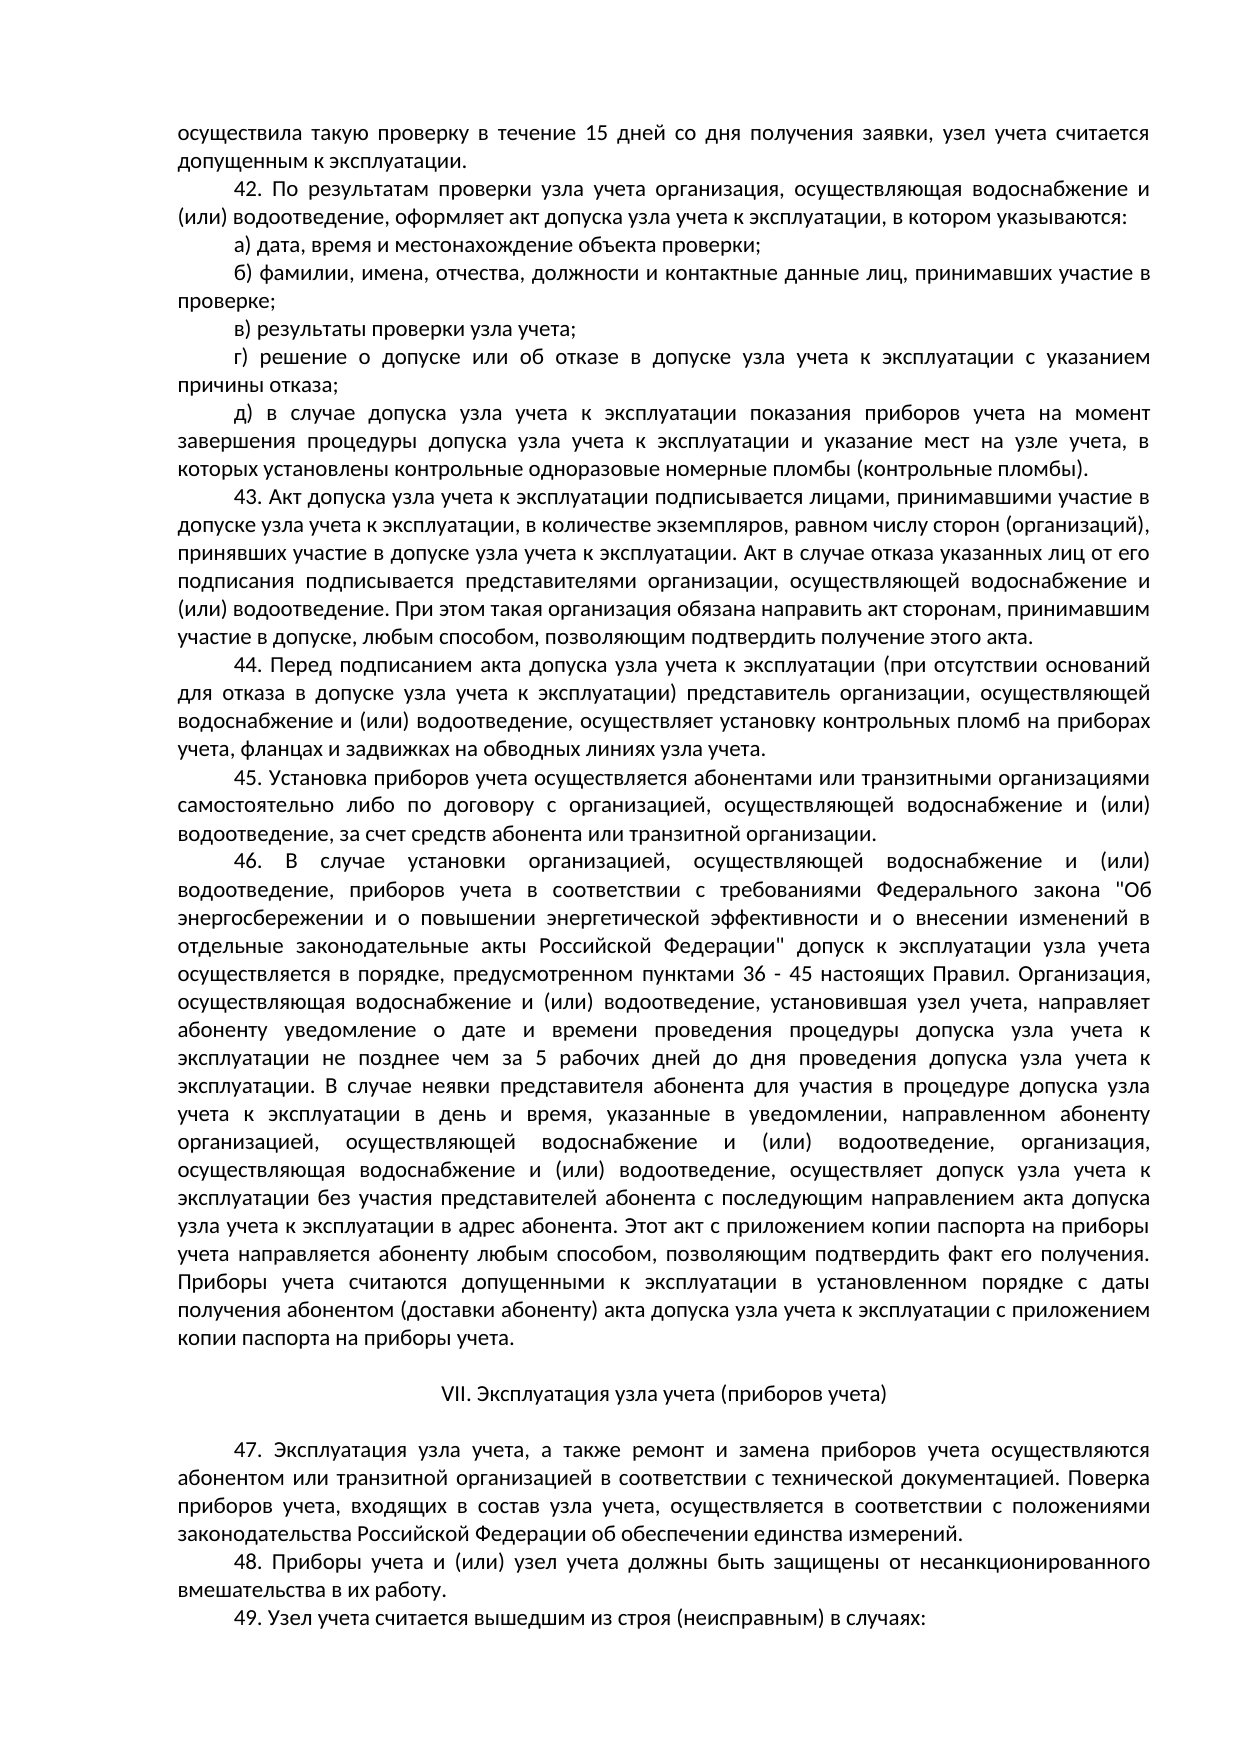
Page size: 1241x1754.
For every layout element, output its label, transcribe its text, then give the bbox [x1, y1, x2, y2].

text а) дата, время и местонахождение объекта проверки; [177, 230, 1152, 258]
text 45. Установка приборов учета осуществляется абонентами или транзитными организациями самостоятельно либо по договору с организацией, осуществляющей водоснабжение и (или) водоотведение, за счет средств абонента или транзитной организации. [177, 763, 1152, 847]
text 46. В случае установки организацией, осуществляющей водоснабжение и (или) водоотведение, приборов учета в соответствии с требованиями Федерального закона "Об энергосбережении и о повышении энергетической эффективности и о внесении изменений в отдельные законодательные акты Российской Федерации" допуск к эксплуатации узла учета осуществляется в порядке, предусмотренном пунктами 36 - 45 настоящих Правил. Организация, осуществляющая водоснабжение и (или) водоотведение, установившая узел учета, направляет абоненту уведомление о дате и времени проведения процедуры допуска узла учета к эксплуатации не позднее чем за 5 рабочих дней до дня проведения допуска узла учета к эксплуатации. В случае неявки представителя абонента для участия в процедуре допуска узла учета к эксплуатации в день и время, указанные в уведомлении, направленном абоненту организацией, осуществляющей водоснабжение и (или) водоотведение, организация, осуществляющая водоснабжение и (или) водоотведение, осуществляет допуск узла учета к эксплуатации без участия представителей абонента с последующим направлением акта допуска узла учета к эксплуатации в адрес абонента. Этот акт с приложением копии паспорта на приборы учета направляется абоненту любым способом, позволяющим подтвердить факт его получения. Приборы учета считаются допущенными к эксплуатации в установленном порядке с даты получения абонентом (доставки абоненту) акта допуска узла учета к эксплуатации с приложением копии паспорта на приборы учета. [177, 847, 1152, 1351]
text 44. Перед подписанием акта допуска узла учета к эксплуатации (при отсутствии оснований для отказа в допуске узла учета к эксплуатации) представитель организации, осуществляющей водоснабжение и (или) водоотведение, осуществляет установку контрольных пломб на приборах учета, фланцах и задвижках на обводных линиях узла учета. [177, 651, 1152, 763]
text 48. Приборы учета и (или) узел учета должны быть защищены от несанкционированного вмешательства в их работу. [177, 1547, 1152, 1603]
text в) результаты проверки узла учета; [177, 314, 1152, 342]
text б) фамилии, имена, отчества, должности и контактные данные лиц, принимавших участие в проверке; [177, 258, 1152, 314]
text г) решение о допуске или об отказе в допуске узла учета к эксплуатации с указанием причины отказа; [177, 342, 1152, 398]
text 47. Эксплуатация узла учета, а также ремонт и замена приборов учета осуществляются абонентом или транзитной организацией в соответствии с технической документацией. Поверка приборов учета, входящих в состав узла учета, осуществляется в соответствии с положениями законодательства Российской Федерации об обеспечении единства измерений. [177, 1435, 1152, 1547]
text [177, 118, 1152, 174]
text 42. По результатам проверки узла учета организация, осуществляющая водоснабжение и (или) водоотведение, оформляет акт допуска узла учета к эксплуатации, в котором указываются: [177, 174, 1152, 230]
text д) в случае допуска узла учета к эксплуатации показания приборов учета на момент завершения процедуры допуска узла учета к эксплуатации и указание мест на узле учета, в которых установлены контрольные одноразовые номерные пломбы (контрольные пломбы). [177, 398, 1152, 482]
text 43. Акт допуска узла учета к эксплуатации подписывается лицами, принимавшими участие в допуске узла учета к эксплуатации, в количестве экземпляров, равном числу сторон (организаций), принявших участие в допуске узла учета к эксплуатации. Акт в случае отказа указанных лиц от его подписания подписывается представителями организации, осуществляющей водоснабжение и (или) водоотведение. При этом такая организация обязана направить акт сторонам, принимавшим участие в допуске, любым способом, позволяющим подтвердить получение этого акта. [177, 482, 1152, 651]
text 49. Узел учета считается вышедшим из строя (неисправным) в случаях: [177, 1603, 1152, 1631]
text VII. Эксплуатация узла учета (приборов учета) [177, 1379, 1152, 1407]
